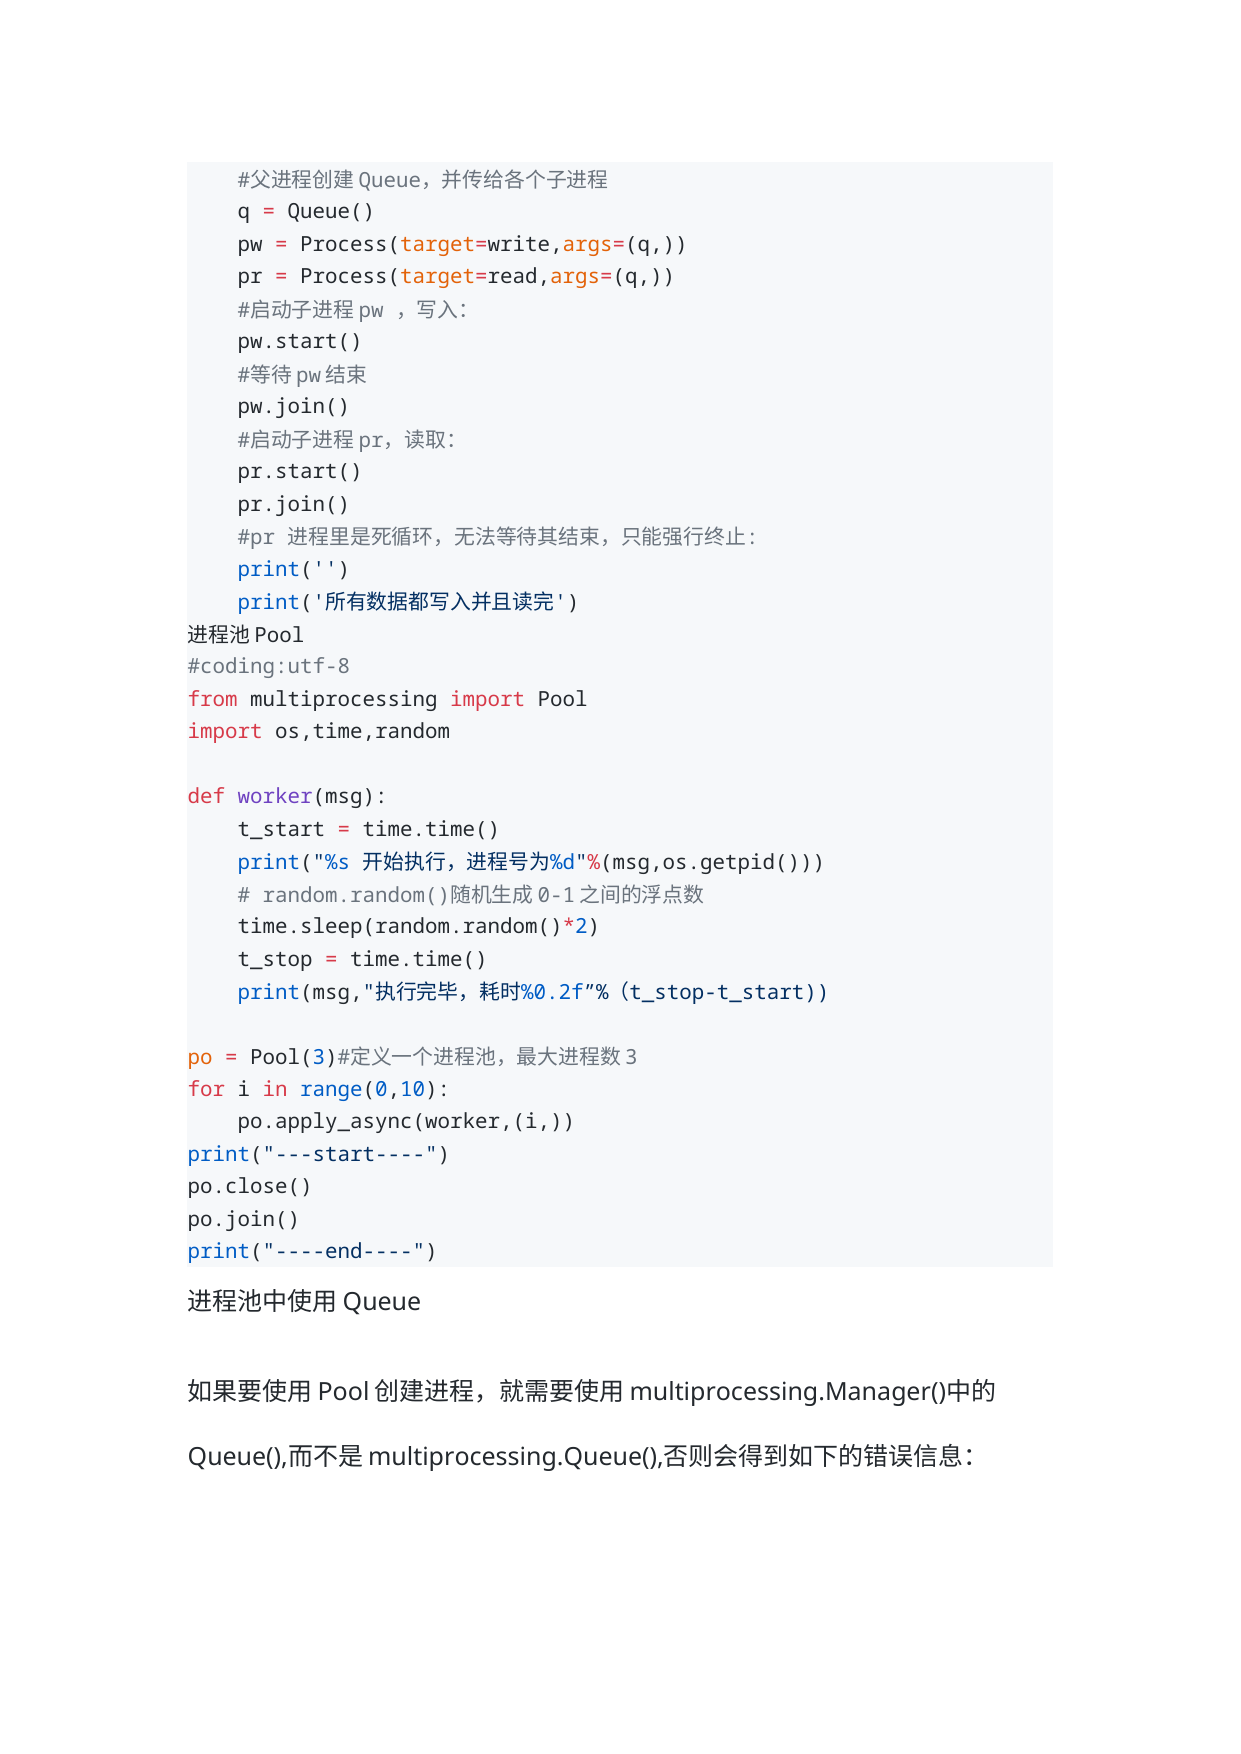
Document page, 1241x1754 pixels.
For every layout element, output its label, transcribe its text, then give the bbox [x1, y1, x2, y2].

text #启动子进程pw ，写入： [187, 292, 1053, 324]
text #父进程创建Queue，并传给各个子进程 [187, 162, 1053, 194]
text #启动子进程pr，读取： [187, 422, 1053, 454]
text 进程池中使用Queue [187, 1267, 1053, 1332]
text print('') [187, 552, 1053, 584]
text for i in range(0,10): [187, 1072, 1053, 1104]
text print("---start----") [187, 1137, 1053, 1169]
text po.close() [187, 1169, 1053, 1202]
text pr.start() [187, 454, 1053, 487]
text t_start = time.time() [187, 812, 1053, 844]
text pw.start() [187, 324, 1053, 357]
text print('所有数据都写入并且读完') [187, 584, 1053, 617]
text pw.join() [187, 389, 1053, 422]
text pr.join() [187, 487, 1053, 519]
text print("%s 开始执行，进程号为%d"%(msg,os.getpid())) [187, 844, 1053, 877]
text def worker(msg): [187, 779, 1053, 812]
text #coding:utf-8 [187, 649, 1053, 682]
text time.sleep(random.random()*2) [187, 909, 1053, 942]
text pr = Process(target=read,args=(q,)) [187, 259, 1053, 292]
text 进程池Pool [187, 617, 1053, 649]
text q = Queue() [187, 194, 1053, 227]
text #pr 进程里是死循环，无法等待其结束，只能强行终止: [187, 519, 1053, 552]
text 如果要使用Pool创建进程，就需要使用multiprocessing.Manager()中的Queue(),而不是multiprocessing.Queue(),否则会得到如下的错误信息： [187, 1357, 1053, 1487]
text po = Pool(3)#定义一个进程池，最大进程数3 [187, 1039, 1053, 1072]
text print("----end----") [187, 1234, 1053, 1267]
text po.apply_async(worker,(i,)) [187, 1104, 1053, 1137]
text from multiprocessing import Pool [187, 682, 1053, 714]
text # random.random()随机生成0-1之间的浮点数 [187, 877, 1053, 909]
text po.join() [187, 1202, 1053, 1234]
text #等待pw结束 [187, 357, 1053, 389]
text import os,time,random [187, 714, 1053, 747]
text t_stop = time.time() [187, 942, 1053, 974]
text print(msg,"执行完毕，耗时%0.2f”%（t_stop-t_start)) [187, 974, 1053, 1007]
text pw = Process(target=write,args=(q,)) [187, 227, 1053, 259]
